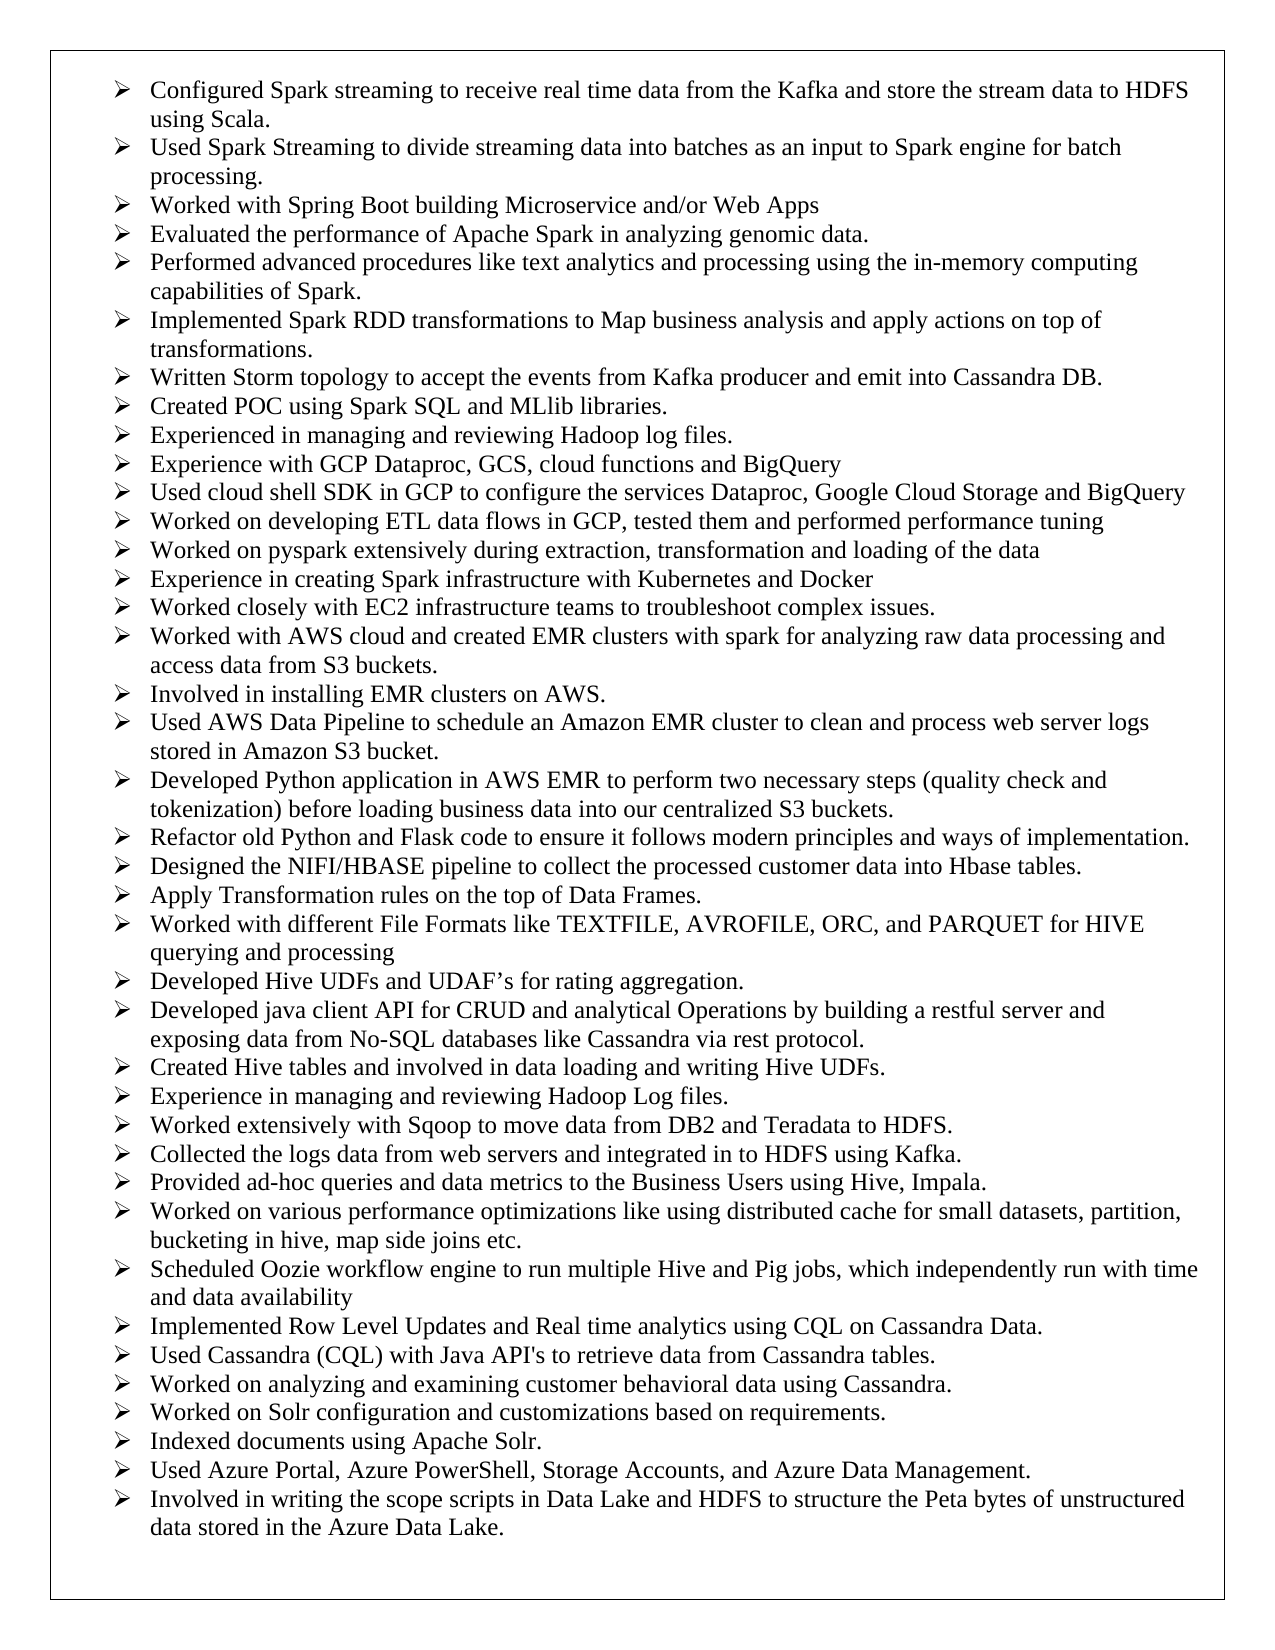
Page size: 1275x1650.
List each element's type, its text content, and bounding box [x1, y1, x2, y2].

list Scheduled Oozie workflow engine to run multiple Hive and Pig jobs, which independently run with time and data availability [112, 1254, 1200, 1311]
list Implemented Row Level Updates and Real time analytics using CQL on Cassandra Data. [112, 1311, 1200, 1340]
list Indexed documents using Apache Solr. [112, 1426, 1200, 1455]
list Designed the NIFI/HBASE pipeline to collect the processed customer data into Hbase tables. [112, 851, 1200, 880]
list Worked on analyzing and examining customer behavioral data using Cassandra. [112, 1369, 1200, 1397]
list Written Storm topology to accept the events from Kafka producer and emit into Cassandra DB. [112, 362, 1200, 391]
list Refactor old Python and Flask code to ensure it follows modern principles and ways of implementation. [112, 822, 1200, 851]
list Developed java client API for CRUD and analytical Operations by building a restful server and exposing data from No-SQL databases like Cassandra via rest protocol. [112, 995, 1200, 1052]
list Involved in installing EMR clusters on AWS. [112, 679, 1200, 707]
list Used cloud shell SDK in GCP to configure the services Dataproc, Google Cloud Storage and BigQuery [112, 477, 1200, 506]
list Worked with different File Formats like TEXTFILE, AVROFILE, ORC, and PARQUET for HIVE querying and processing [112, 909, 1200, 966]
list Evaluated the performance of Apache Spark in analyzing genomic data. [112, 219, 1200, 247]
list Involved in writing the scope scripts in Data Lake and HDFS to structure the Peta bytes of unstructured data stored in the Azure Data Lake. [112, 1484, 1200, 1541]
list Developed Python application in AWS EMR to perform two necessary steps (quality check and tokenization) before loading business data into our centralized S3 buckets. [112, 765, 1200, 822]
list Worked on Solr configuration and customizations based on requirements. [112, 1397, 1200, 1426]
list Used AWS Data Pipeline to schedule an Amazon EMR cluster to clean and process web server logs stored in Amazon S3 bucket. [112, 707, 1200, 765]
list Worked on various performance optimizations like using distributed cache for small datasets, partition, bucketing in hive, map side joins etc. [112, 1196, 1200, 1254]
list Developed Hive UDFs and UDAF’s for rating aggregation. [112, 966, 1200, 995]
list Implemented Spark RDD transformations to Map business analysis and apply actions on top of transformations. [112, 305, 1200, 362]
list Created POC using Spark SQL and MLlib libraries. [112, 391, 1200, 420]
list Worked extensively with Sqoop to move data from DB2 and Teradata to HDFS. [112, 1110, 1200, 1139]
list Worked with Spring Boot building Microservice and/or Web Apps [112, 190, 1200, 219]
list Used Cassandra (CQL) with Java API's to retrieve data from Cassandra tables. [112, 1340, 1200, 1369]
list Created Hive tables and involved in data loading and writing Hive UDFs. [112, 1052, 1200, 1081]
list Used Spark Streaming to divide streaming data into batches as an input to Spark engine for batch processing. [112, 132, 1200, 190]
list Experience in creating Spark infrastructure with Kubernetes and Docker [112, 564, 1200, 592]
list Provided ad-hoc queries and data metrics to the Business Users using Hive, Impala. [112, 1167, 1200, 1196]
list Worked on developing ETL data flows in GCP, tested them and performed performance tuning [112, 506, 1200, 535]
list Collected the logs data from web servers and integrated in to HDFS using Kafka. [112, 1139, 1200, 1167]
list Performed advanced procedures like text analytics and processing using the in-memory computing capabilities of Spark. [112, 247, 1200, 305]
list Worked with AWS cloud and created EMR clusters with spark for analyzing raw data processing and access data from S3 buckets. [112, 621, 1200, 679]
list Worked on pyspark extensively during extraction, transformation and loading of the data [112, 535, 1200, 564]
list Configured Spark streaming to receive real time data from the Kafka and store the stream data to HDFS using Scala. [112, 75, 1200, 132]
list Worked closely with EC2 infrastructure teams to troubleshoot complex issues. [112, 592, 1200, 621]
list Apply Transformation rules on the top of Data Frames. [112, 880, 1200, 909]
list Experience in managing and reviewing Hadoop Log files. [112, 1081, 1200, 1110]
list Experienced in managing and reviewing Hadoop log files. [112, 420, 1200, 449]
list Experience with GCP Dataproc, GCS, cloud functions and BigQuery [112, 449, 1200, 477]
list Used Azure Portal, Azure PowerShell, Storage Accounts, and Azure Data Management. [112, 1455, 1200, 1484]
